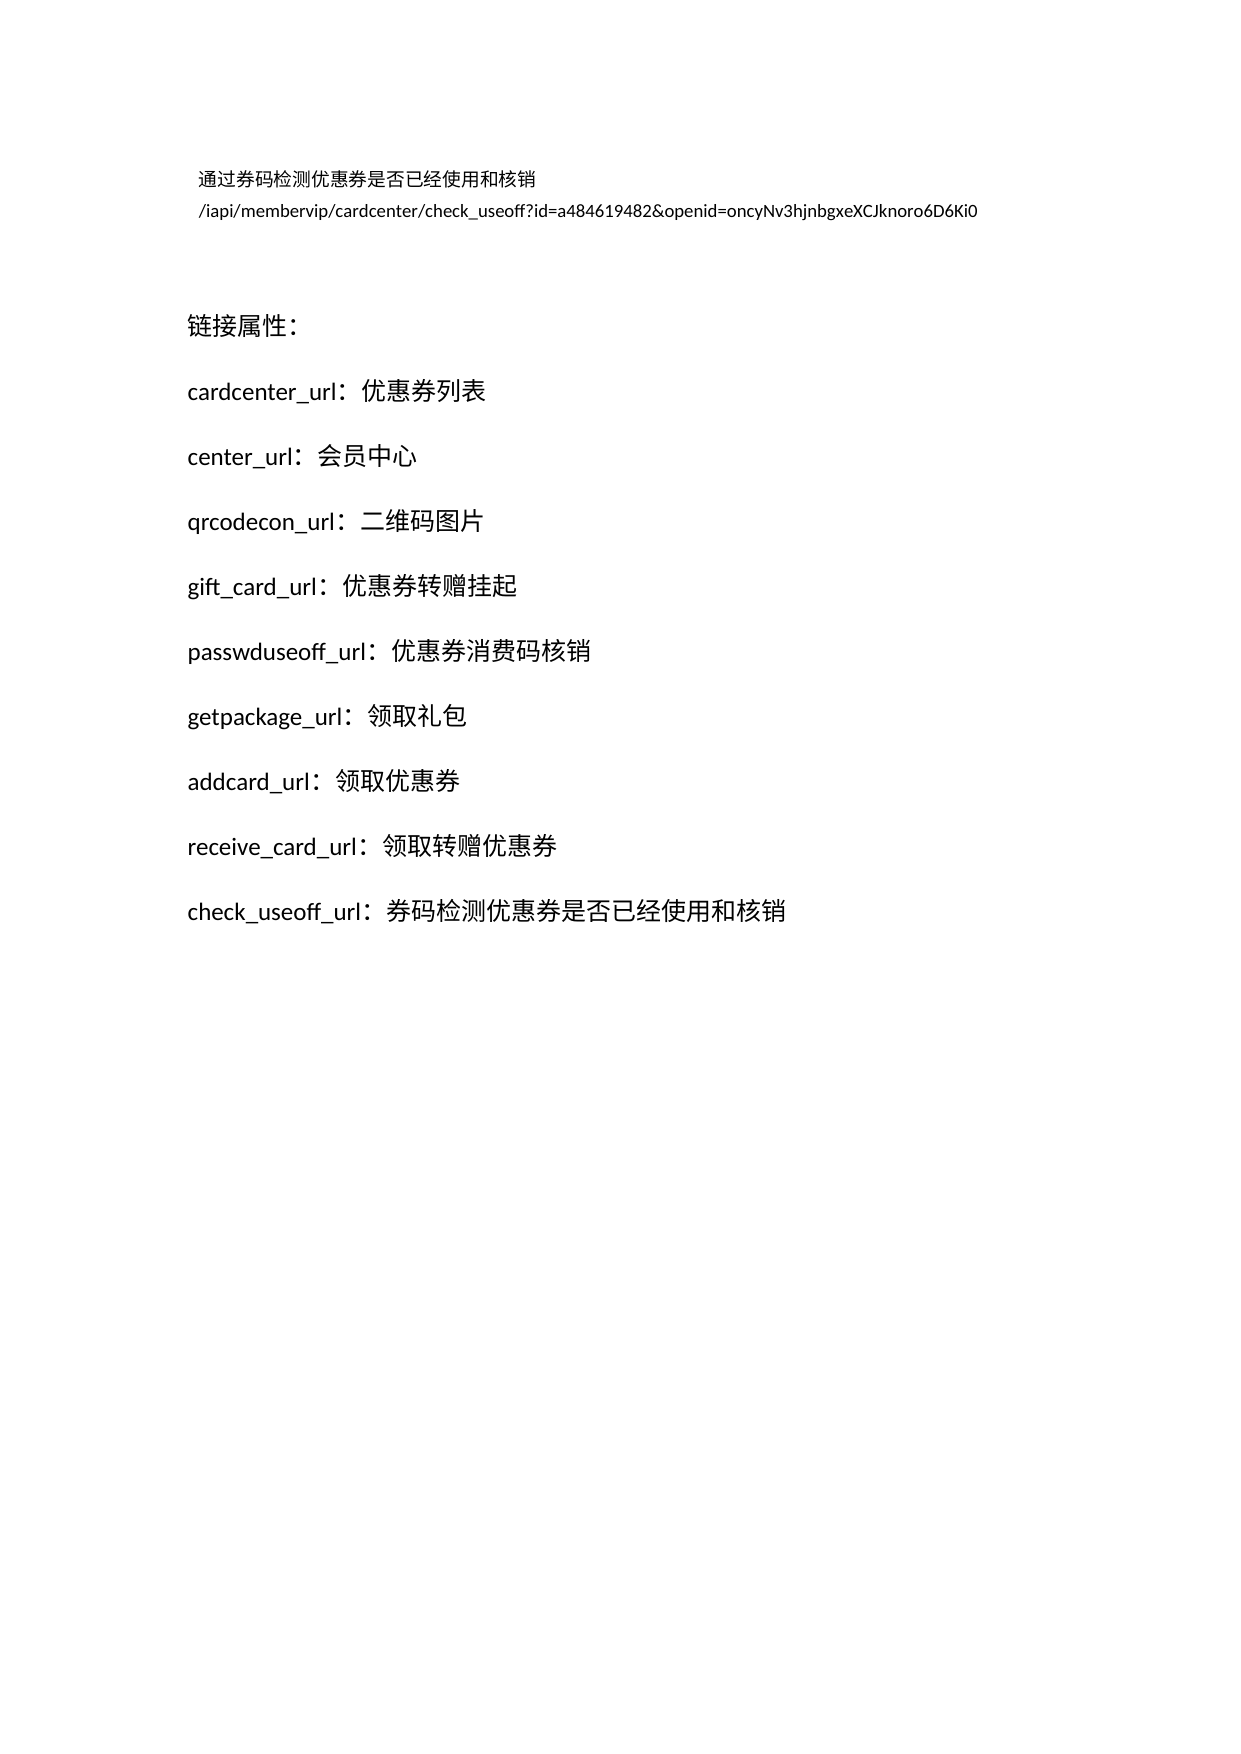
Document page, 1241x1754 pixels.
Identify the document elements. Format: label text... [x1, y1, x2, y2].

text passwduseoff_url：优惠券消费码核销 [187, 617, 1053, 682]
text cardcenter_url：优惠券列表 [187, 357, 1053, 422]
text addcard_url：领取优惠券 [187, 747, 1053, 812]
table_cell /iapi/membervip/cardcenter/check_useoff?id=a484619482&openid=oncyNv3hjnbgxeXCJknoro6D6Ki0 [188, 195, 1240, 227]
table_cell 通过券码检测优惠券是否已经使用和核销 [188, 162, 1240, 194]
text receive_card_url：领取转赠优惠券 [187, 812, 1053, 877]
text gift_card_url：优惠券转赠挂起 [187, 552, 1053, 617]
text center_url：会员中心 [187, 422, 1053, 487]
text qrcodecon_url：二维码图片 [187, 487, 1053, 552]
text 链接属性： [187, 292, 1053, 357]
text check_useoff_url：券码检测优惠券是否已经使用和核销 [187, 877, 1053, 942]
text getpackage_url：领取礼包 [187, 682, 1053, 747]
